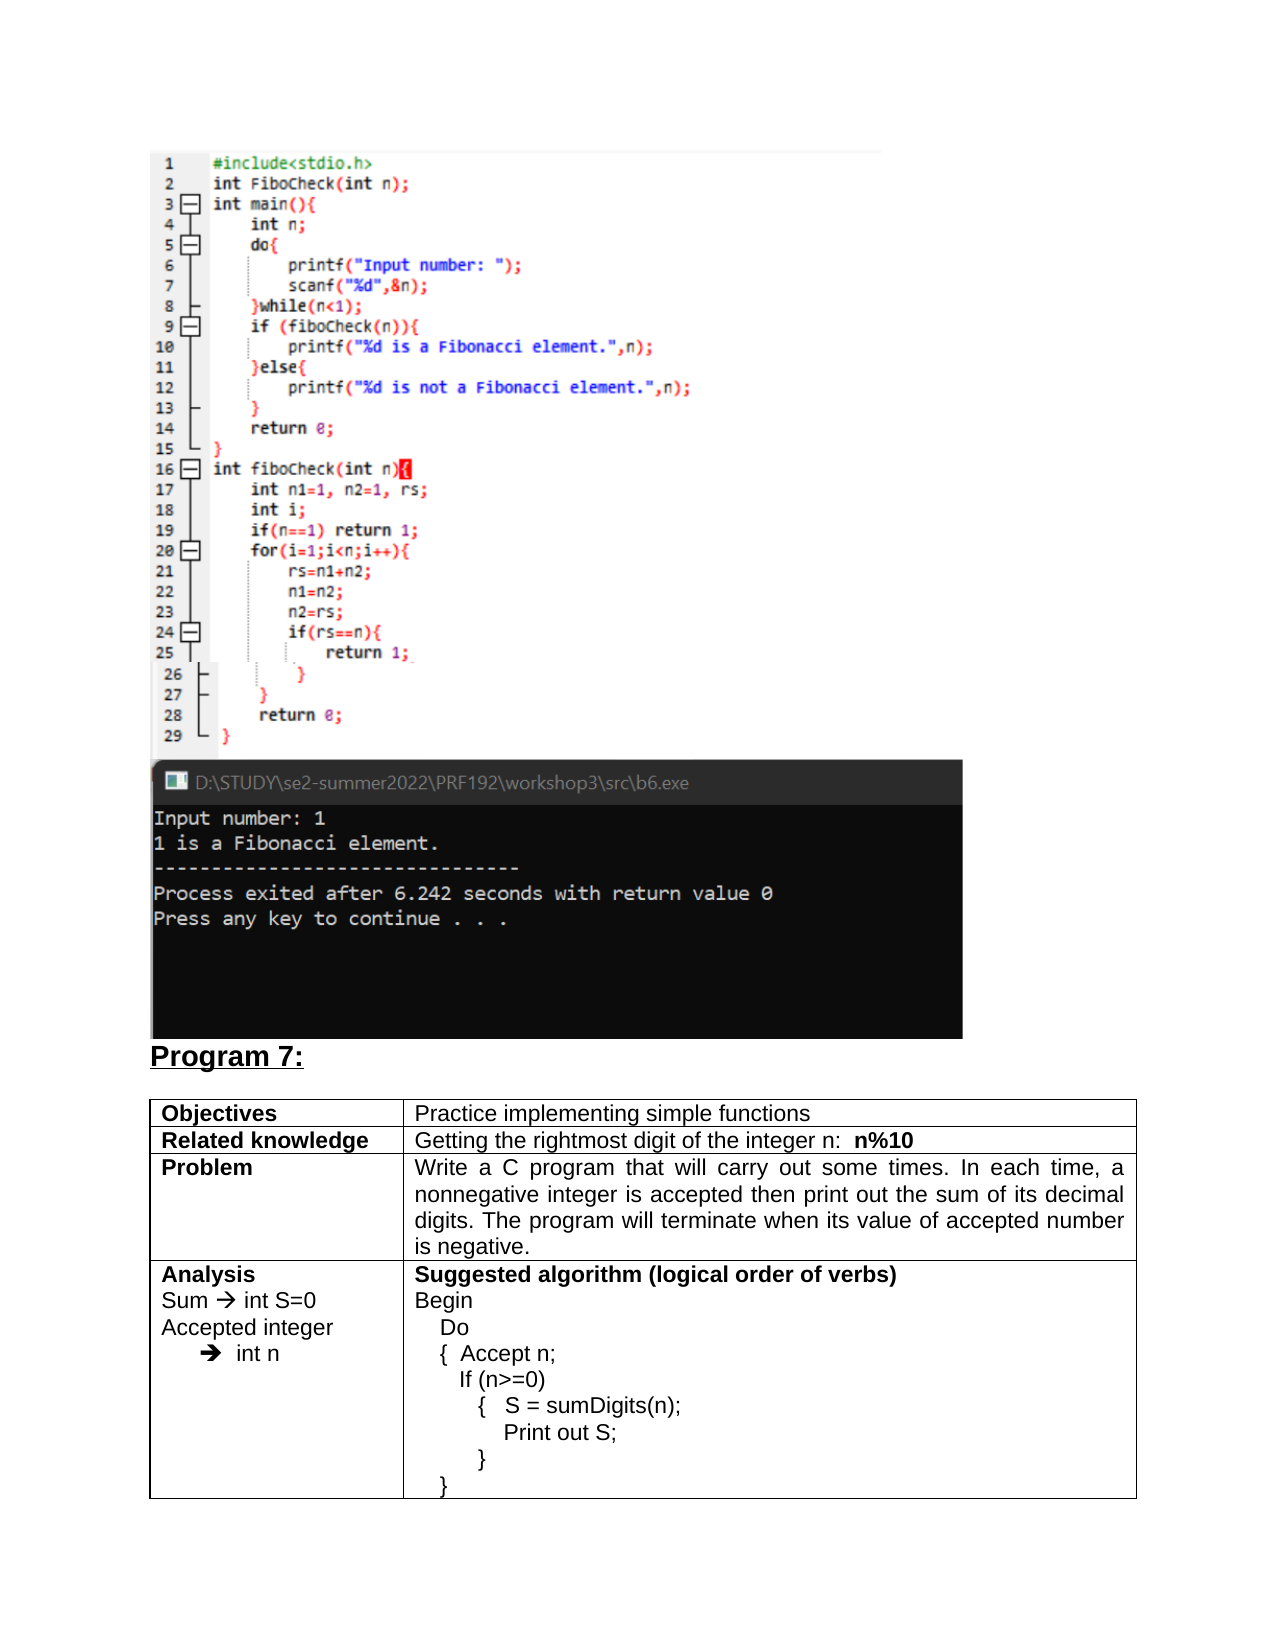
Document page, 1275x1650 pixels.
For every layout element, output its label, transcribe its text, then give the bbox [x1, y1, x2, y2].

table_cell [404, 1261, 1136, 1498]
table_cell Problem [151, 1154, 403, 1260]
table_header Practice implementing simple functions [404, 1100, 1136, 1126]
picture [150, 150, 963, 1039]
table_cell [151, 1261, 403, 1498]
table_cell Write a C program that will carry out some times. In each time, a nonnegative integer is accepted then print out the sum of its decimal digits. The program will terminate when its value of accepted number is negative. [404, 1154, 1136, 1260]
text Program 7: [150, 1038, 1125, 1072]
table_header Objectives [151, 1100, 403, 1126]
table_cell Getting the rightmost digit of the integer n: n%10 [404, 1127, 1136, 1153]
table_cell Related knowledge [151, 1127, 403, 1153]
